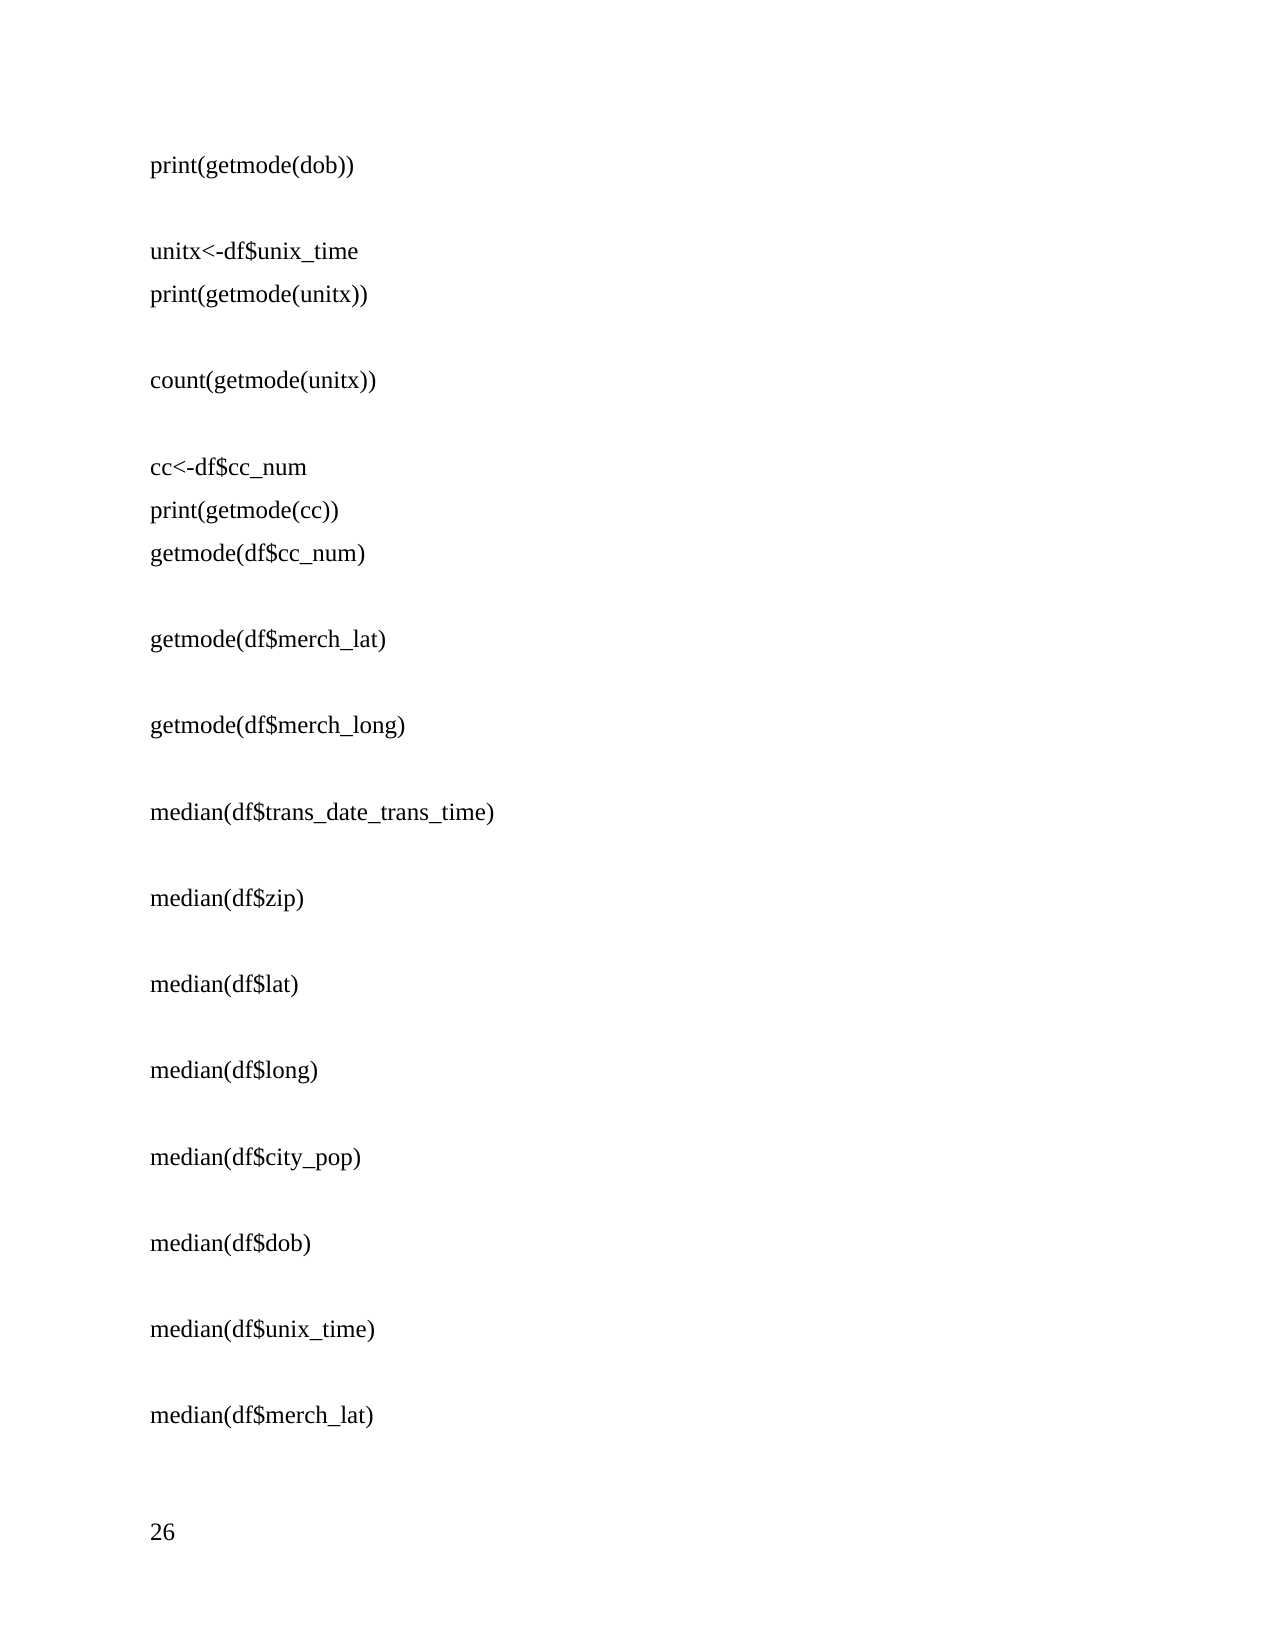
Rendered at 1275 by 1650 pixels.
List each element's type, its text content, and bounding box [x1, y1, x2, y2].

text print(getmode(dob)) [150, 150, 1125, 179]
text median(df$trans_date_trans_time) [150, 797, 1125, 826]
text getmode(df$merch_long) [150, 711, 1125, 739]
text median(df$zip) [150, 883, 1125, 912]
text count(getmode(unitx)) [150, 366, 1125, 394]
text median(df$dob) [150, 1228, 1125, 1257]
text print(getmode(unitx)) [150, 279, 1125, 308]
text getmode(df$cc_num) [150, 538, 1125, 567]
text getmode(df$merch_lat) [150, 624, 1125, 653]
text median(df$merch_lat) [150, 1401, 1125, 1429]
text cc<-df$cc_num [150, 452, 1125, 481]
text print(getmode(cc)) [150, 495, 1125, 524]
text unitx<-df$unix_time [150, 236, 1125, 265]
text median(df$city_pop) [150, 1142, 1125, 1171]
text median(df$long) [150, 1056, 1125, 1084]
text median(df$unix_time) [150, 1314, 1125, 1343]
text median(df$lat) [150, 969, 1125, 998]
